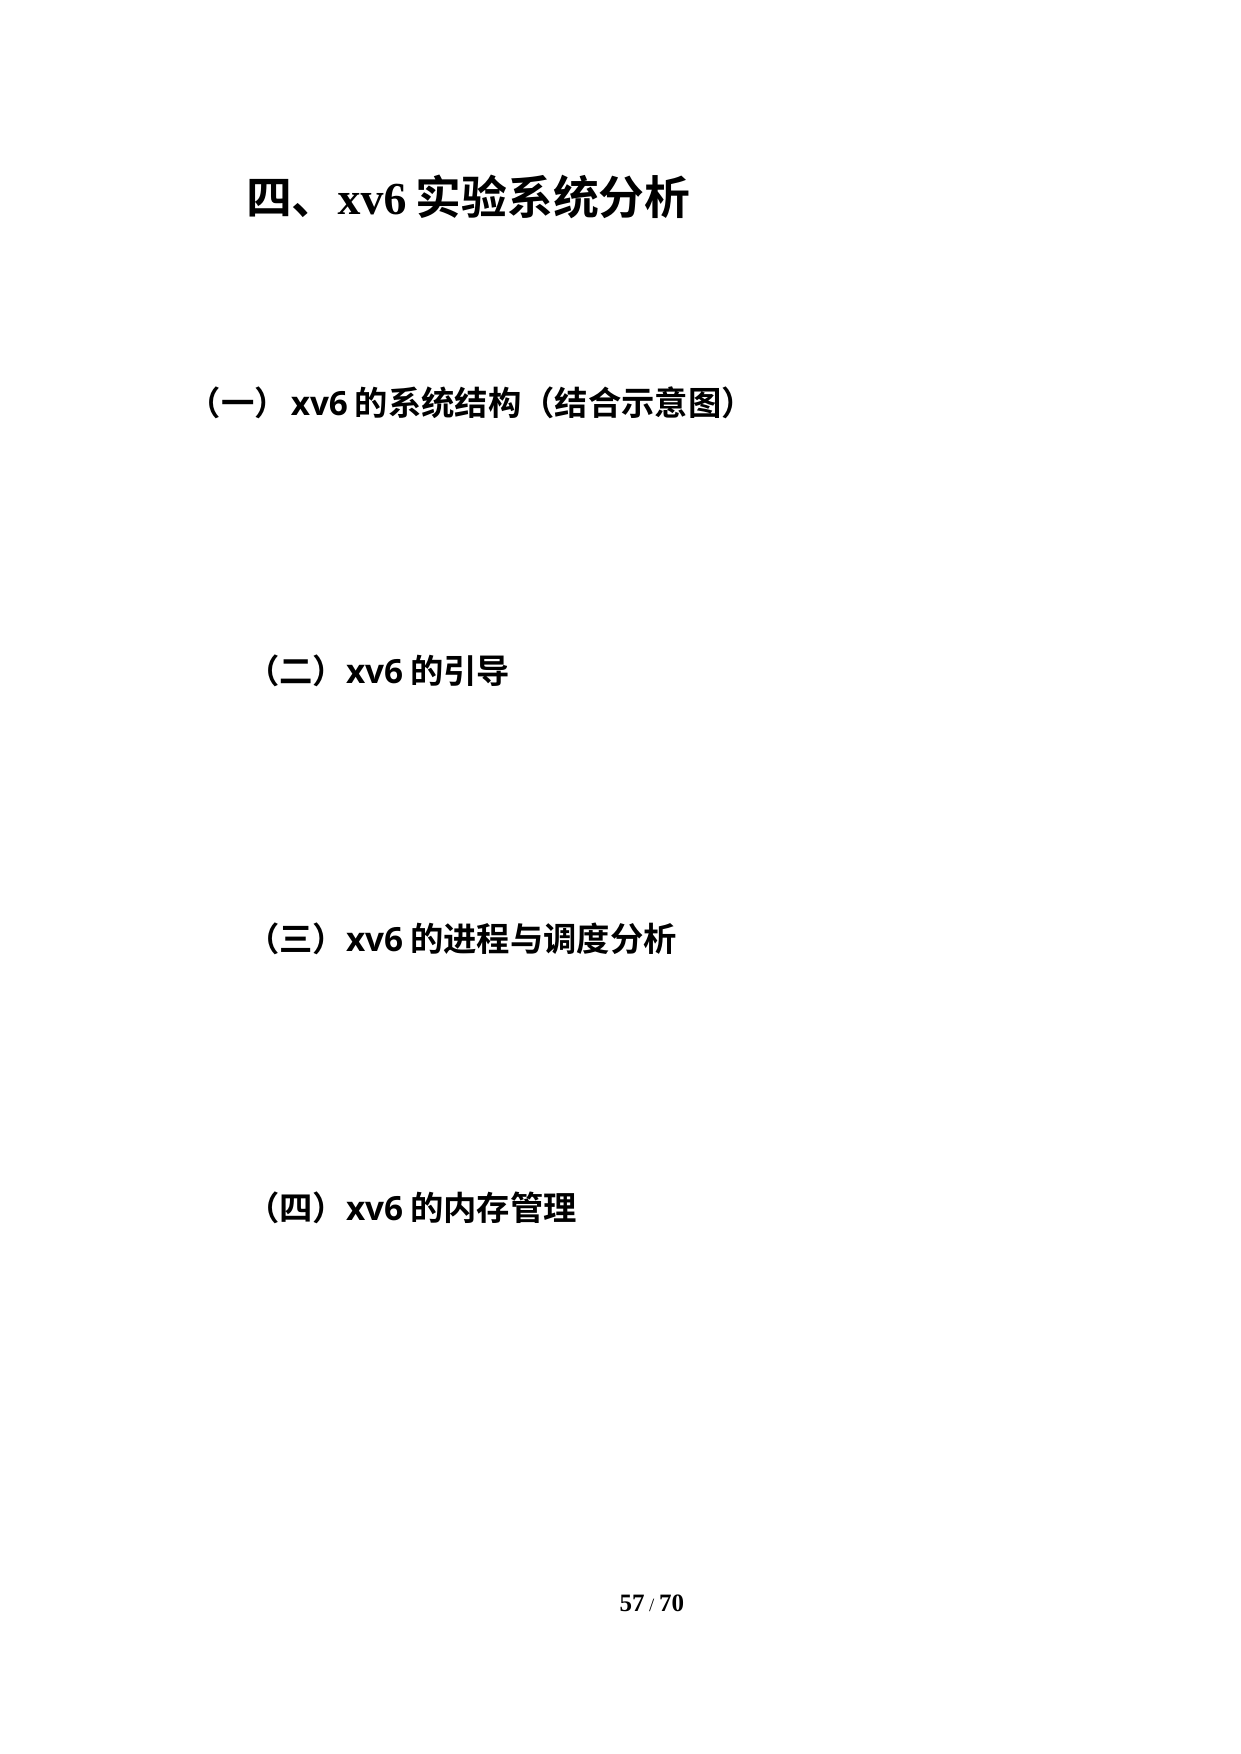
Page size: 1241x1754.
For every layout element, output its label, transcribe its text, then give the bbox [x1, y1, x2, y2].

subtitle 四、xv6实验系统分析 [187, 154, 1053, 234]
subtitle xv6的系统结构（结合示意图） [187, 362, 1053, 441]
subtitle （二）xv6的引导 [187, 630, 1053, 709]
subtitle （三）xv6的进程与调度分析 [187, 898, 1053, 977]
subtitle （四）xv6的内存管理 [187, 1166, 1053, 1245]
